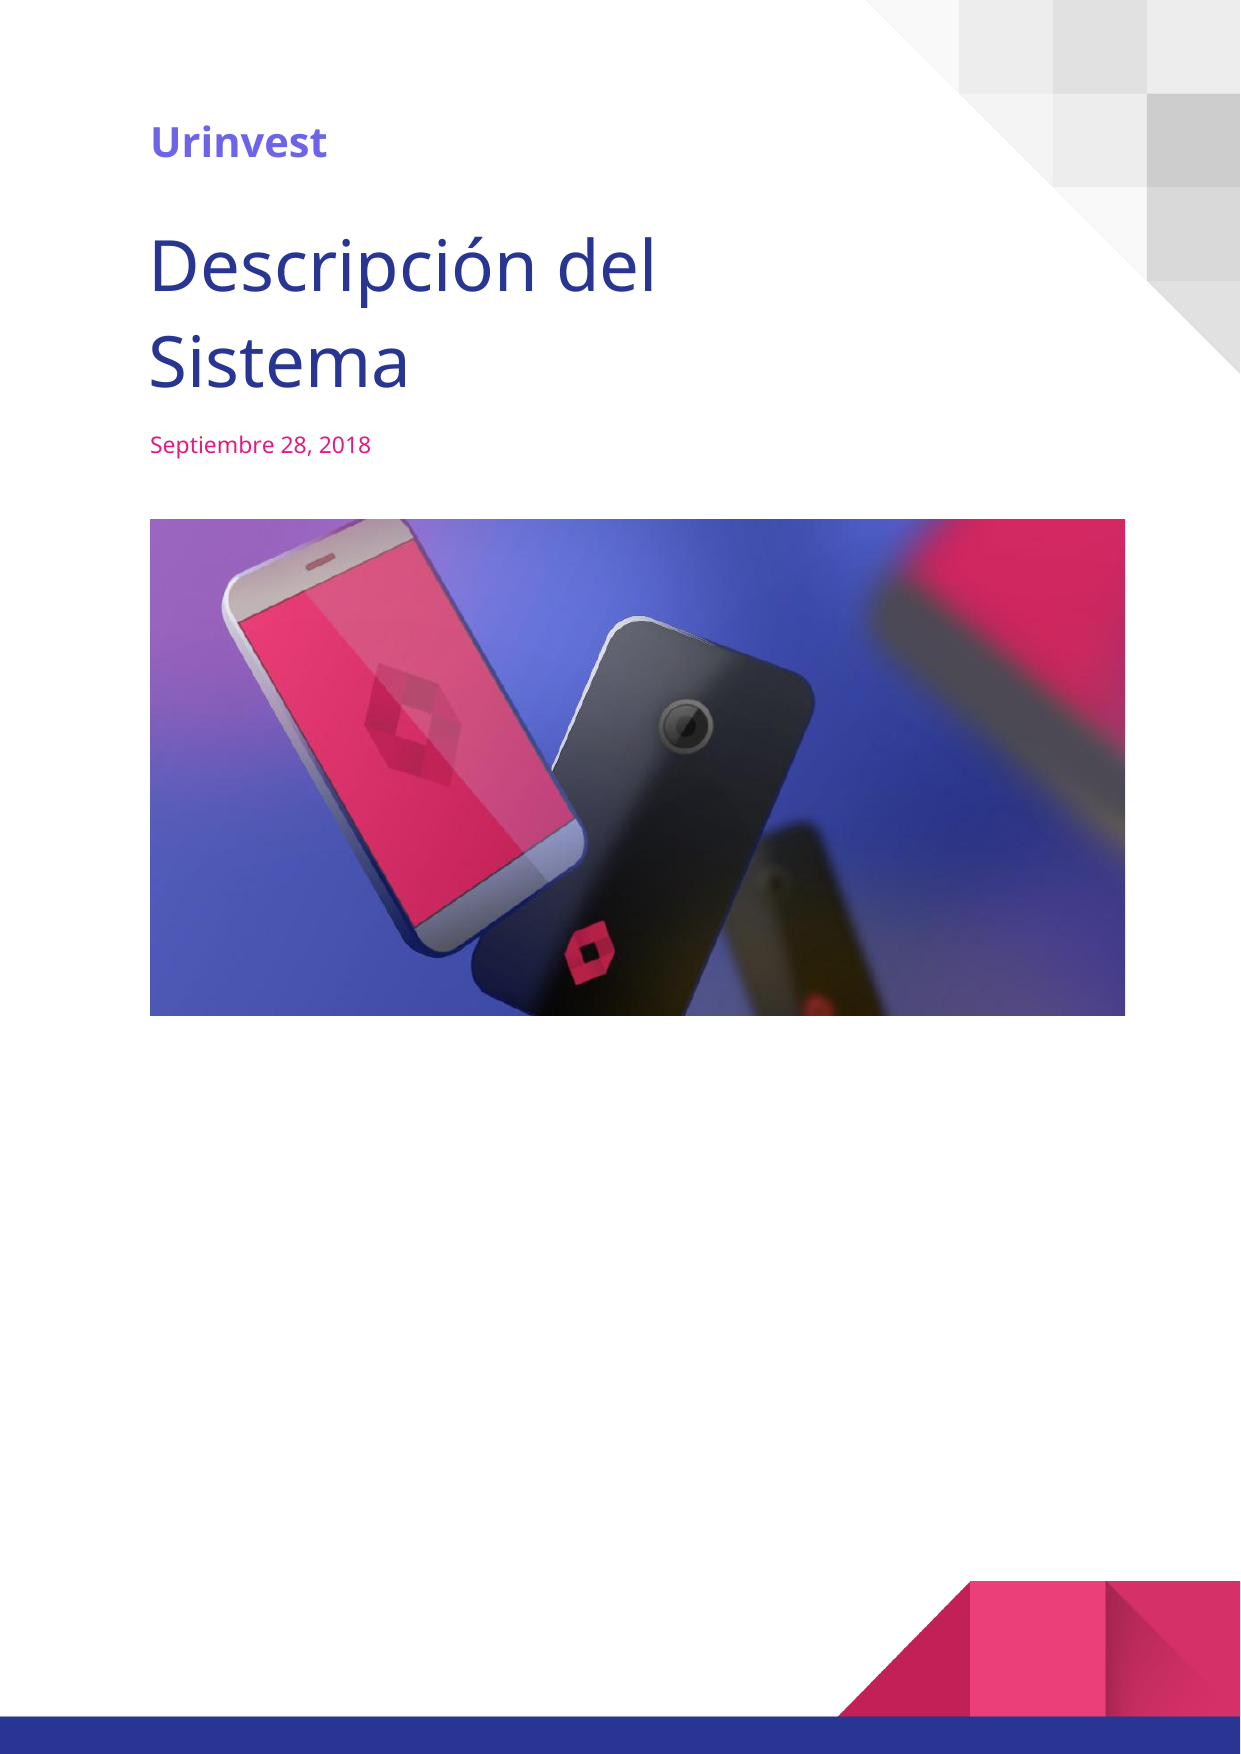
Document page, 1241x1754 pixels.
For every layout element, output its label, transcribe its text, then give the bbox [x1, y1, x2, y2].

picture [0, 1579, 1241, 1754]
picture [865, 0, 1240, 375]
title Descripción del Sistema [148, 215, 1090, 408]
subtitle Septiembre 28, 2018 [150, 429, 1090, 460]
text Urinvest [150, 112, 1090, 169]
picture [150, 519, 1125, 1016]
